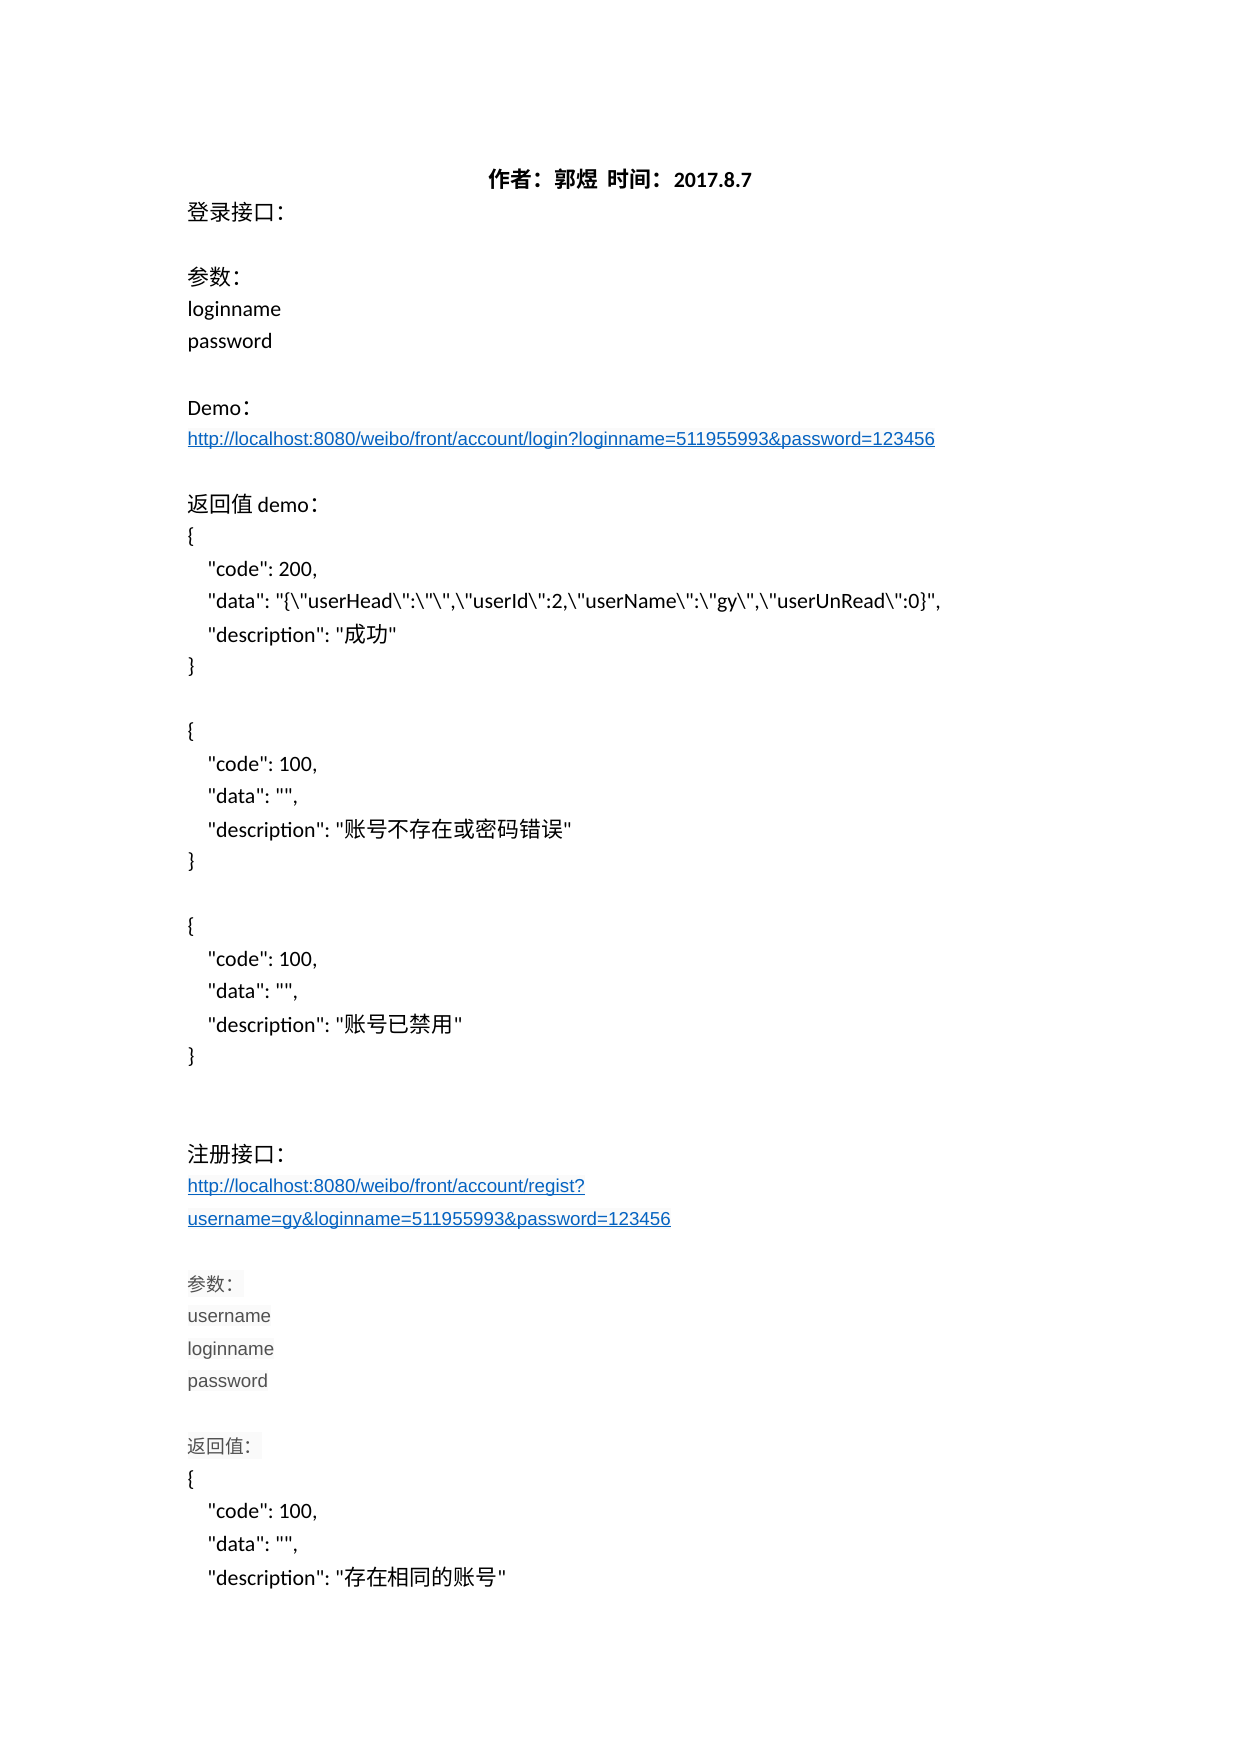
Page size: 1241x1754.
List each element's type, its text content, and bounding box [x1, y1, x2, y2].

text "data": "", [187, 1527, 1053, 1559]
text 注册接口： [187, 1137, 1053, 1169]
text { [187, 714, 1053, 747]
text "code": 100, [187, 942, 1053, 974]
text http://localhost:8080/weibo/front/account/login?loginname=511955993&password=123456 [187, 422, 1053, 454]
text 参数： [187, 259, 1053, 292]
text { [187, 909, 1053, 942]
text http://localhost:8080/weibo/front/account/regist?username=gy&loginname=511955993&password=123456 [187, 1169, 1053, 1234]
text } [187, 844, 1053, 877]
text Demo： [187, 389, 1053, 422]
text 登录接口： [187, 194, 1053, 227]
text password [187, 1364, 1053, 1397]
text "code": 200, [187, 552, 1053, 584]
text } [187, 649, 1053, 682]
text "description": "账号已禁用" [187, 1007, 1053, 1039]
text 参数： [187, 1267, 1053, 1299]
text 作者：郭煜 时间：2017.8.7 [187, 162, 1053, 194]
text "description": "存在相同的账号" [187, 1559, 1053, 1592]
text loginname [187, 1332, 1053, 1364]
text loginname [187, 292, 1053, 324]
text "data": "", [187, 779, 1053, 812]
text } [187, 1039, 1053, 1072]
text "code": 100, [187, 747, 1053, 779]
text password [187, 324, 1053, 357]
text "data": "{\"userHead\":\"\",\"userId\":2,\"userName\":\"gy\",\"userUnRead\":0}", [187, 584, 1053, 617]
text "data": "", [187, 974, 1053, 1007]
text 返回值demo： [187, 487, 1053, 519]
text "code": 100, [187, 1494, 1053, 1527]
text 返回值： [187, 1429, 1053, 1462]
text { [187, 519, 1053, 552]
text { [187, 1462, 1053, 1494]
text username [187, 1299, 1053, 1332]
text "description": "成功" [187, 617, 1053, 649]
text "description": "账号不存在或密码错误" [187, 812, 1053, 844]
